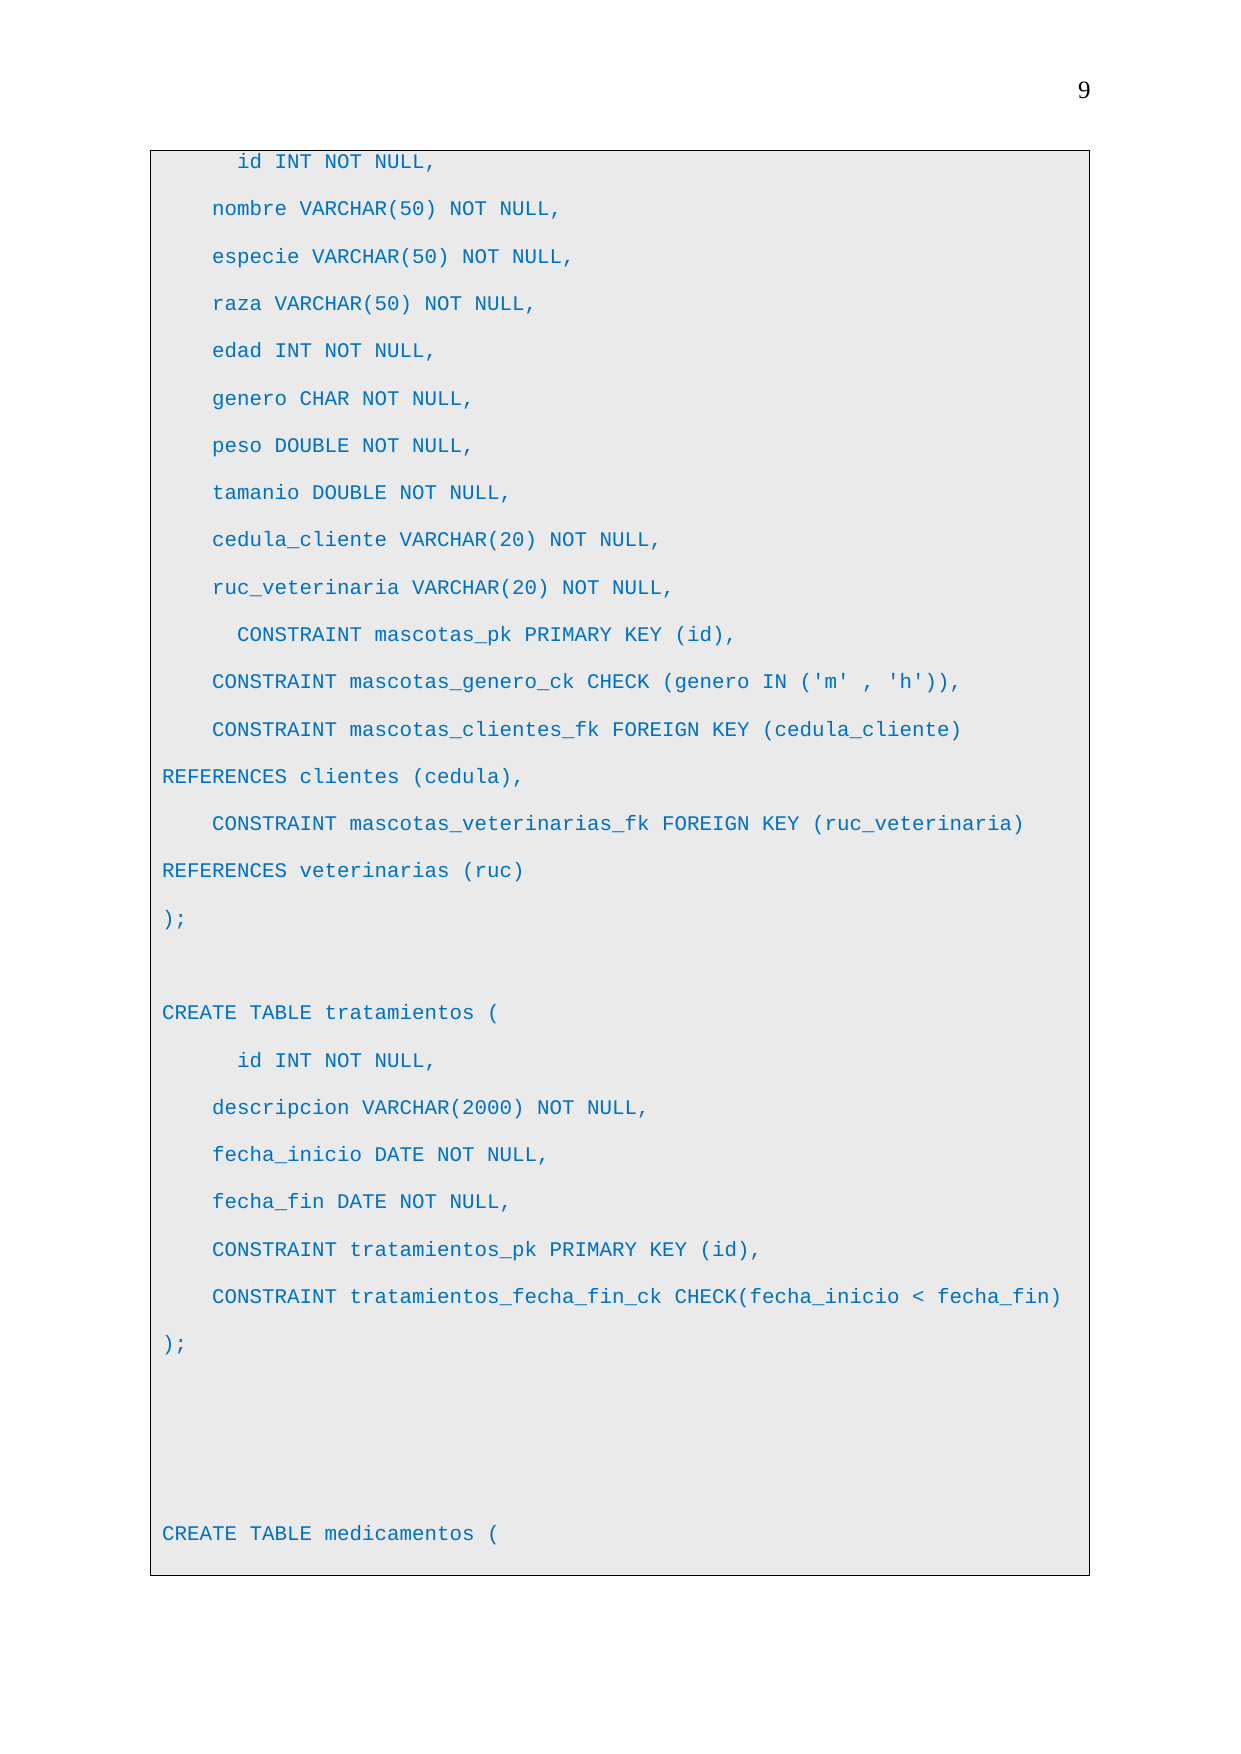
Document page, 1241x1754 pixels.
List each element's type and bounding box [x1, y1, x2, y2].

table_header [151, 151, 1089, 1575]
